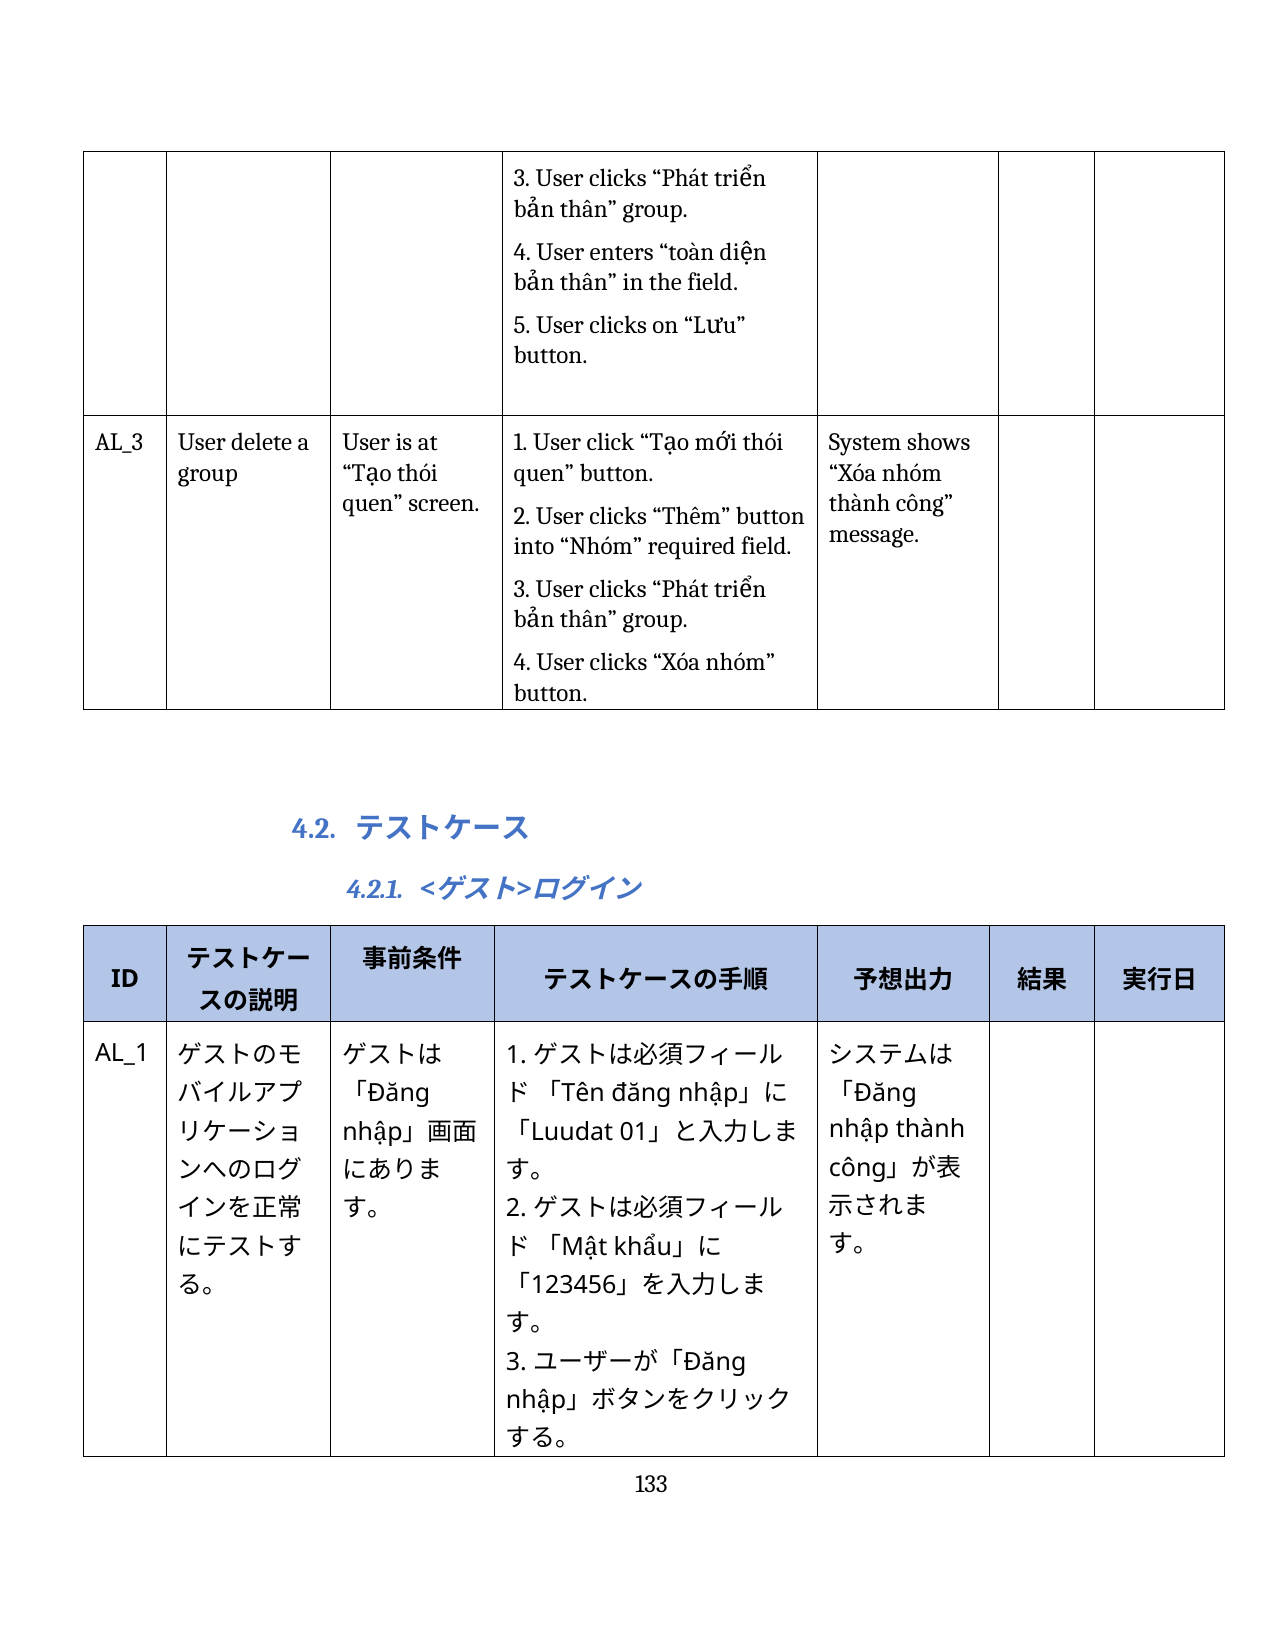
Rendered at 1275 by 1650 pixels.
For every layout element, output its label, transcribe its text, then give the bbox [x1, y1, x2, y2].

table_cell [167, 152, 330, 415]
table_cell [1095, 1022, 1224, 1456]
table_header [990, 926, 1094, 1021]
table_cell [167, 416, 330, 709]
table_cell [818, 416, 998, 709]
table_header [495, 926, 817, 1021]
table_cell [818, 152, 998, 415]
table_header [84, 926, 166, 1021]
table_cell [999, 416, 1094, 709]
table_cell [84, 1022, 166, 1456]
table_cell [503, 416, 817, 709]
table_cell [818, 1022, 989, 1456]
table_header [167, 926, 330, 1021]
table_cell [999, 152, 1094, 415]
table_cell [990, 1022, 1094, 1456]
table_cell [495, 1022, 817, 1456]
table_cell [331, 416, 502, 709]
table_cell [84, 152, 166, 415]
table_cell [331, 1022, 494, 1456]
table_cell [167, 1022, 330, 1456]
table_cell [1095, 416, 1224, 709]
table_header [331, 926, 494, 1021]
text <ゲスト>ログイン [346, 867, 1125, 906]
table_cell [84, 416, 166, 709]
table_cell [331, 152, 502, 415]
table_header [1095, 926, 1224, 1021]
list テストケース [292, 805, 1125, 847]
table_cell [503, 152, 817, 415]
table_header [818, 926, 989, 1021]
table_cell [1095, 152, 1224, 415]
